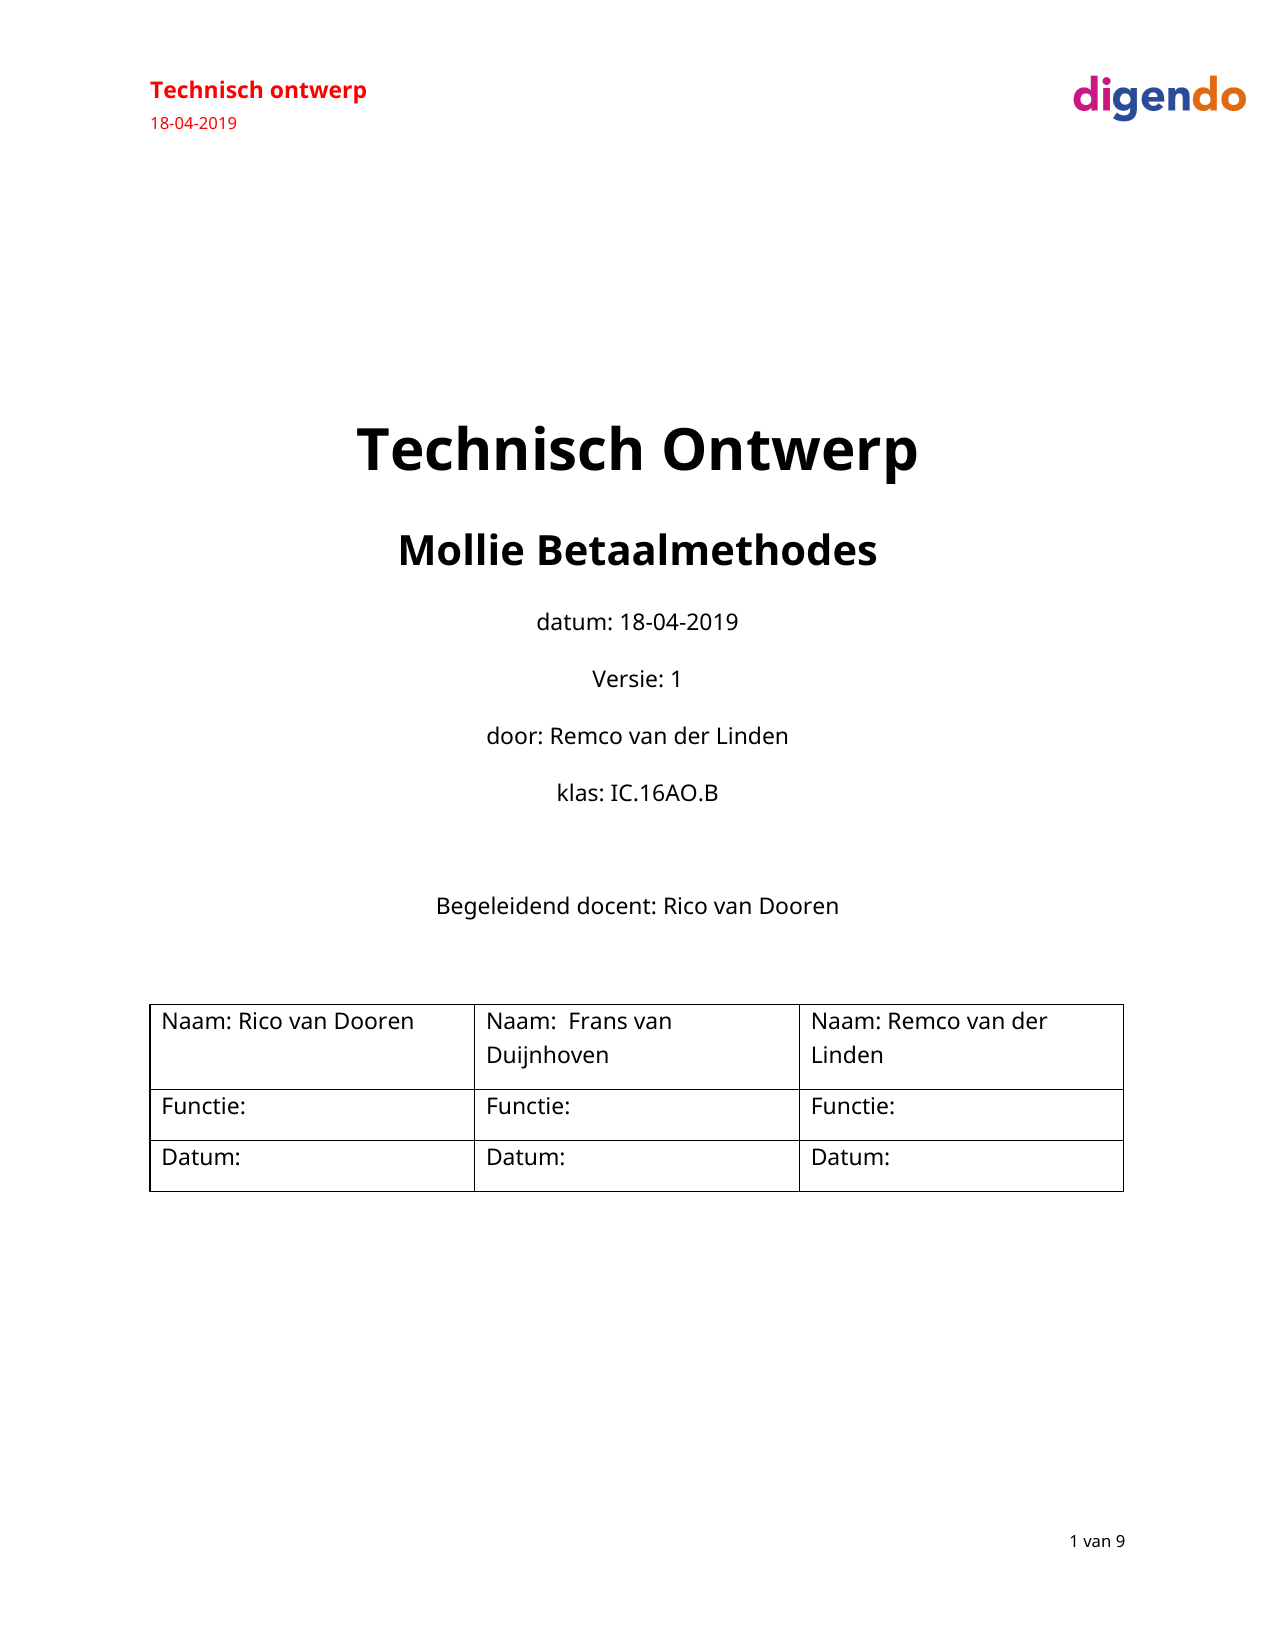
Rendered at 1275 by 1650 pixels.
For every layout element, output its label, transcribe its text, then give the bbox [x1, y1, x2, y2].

text Technisch Ontwerp [150, 408, 1125, 488]
text klas: IC.16AO.B [150, 777, 1125, 808]
table_cell Datum: [151, 1141, 474, 1191]
table_cell Functie: [800, 1090, 1123, 1139]
table_header Naam: Rico van Dooren [151, 1005, 474, 1088]
text Mollie Betaalmethodes [150, 520, 1125, 577]
text Begeleidend docent: Rico van Dooren [150, 890, 1125, 921]
text door: Remco van der Linden [150, 720, 1125, 751]
text Versie: 1 [150, 663, 1125, 694]
table_header Naam: Frans van Duijnhoven [475, 1005, 799, 1088]
table_header Naam: Remco van der Linden [800, 1005, 1123, 1088]
text datum: 18-04-2019 [150, 606, 1125, 638]
table_cell Functie: [475, 1090, 799, 1139]
table_cell Functie: [151, 1090, 474, 1139]
table_cell Datum: [475, 1141, 799, 1191]
table_cell Datum: [800, 1141, 1123, 1191]
picture [1060, 55, 1260, 135]
